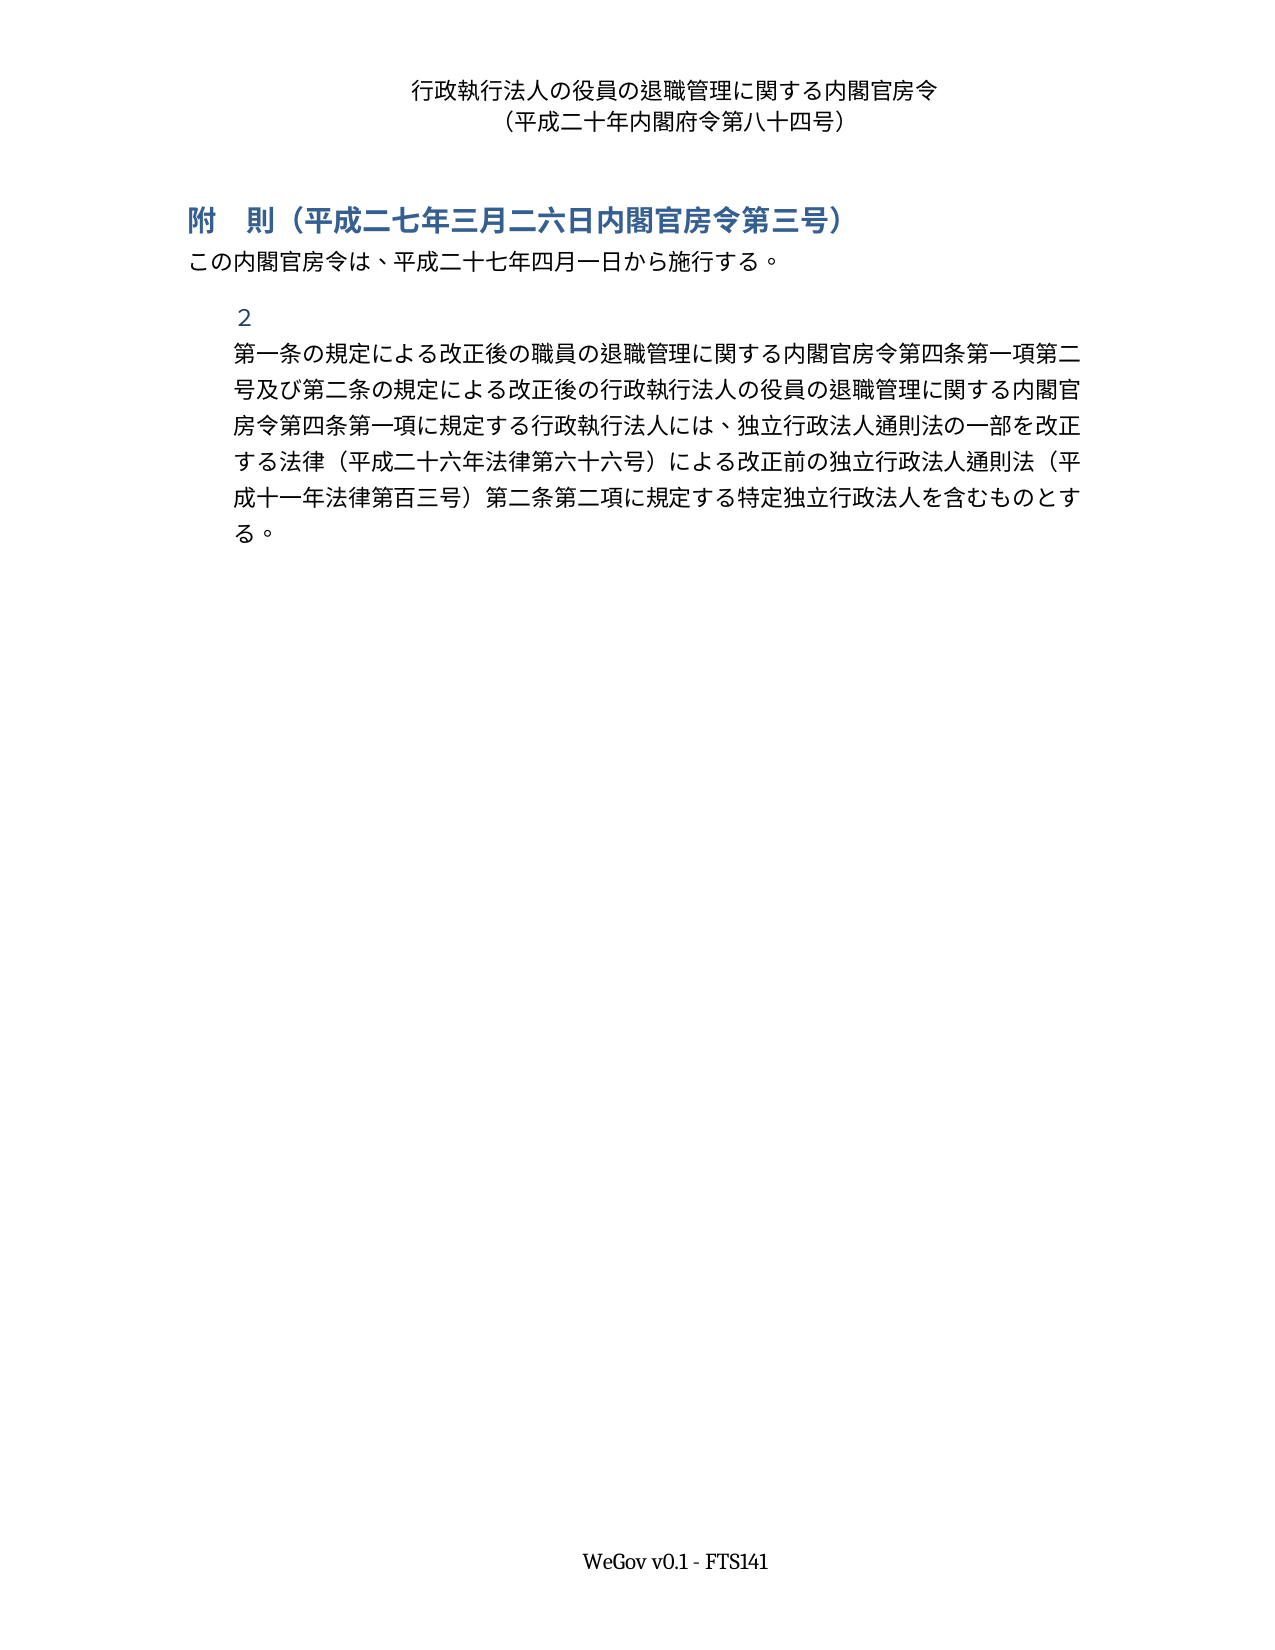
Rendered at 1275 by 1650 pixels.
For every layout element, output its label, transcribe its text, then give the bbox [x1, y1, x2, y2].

text 第一条の規定による改正後の職員の退職管理に関する内閣官房令第四条第一項第二号及び第二条の規定による改正後の行政執行法人の役員の退職管理に関する内閣官房令第四条第一項に規定する行政執行法人には、独立行政法人通則法の一部を改正する法律（平成二十六年法律第六十六号）による改正前の独立行政法人通則法（平成十一年法律第百三号）第二条第二項に規定する特定独立行政法人を含むものとする。 [233, 338, 1087, 549]
subtitle ２ [233, 302, 1087, 334]
subtitle 附 則（平成二七年三月二六日内閣官房令第三号） [187, 200, 1087, 240]
text この内閣官房令は、平成二十七年四月一日から施行する。 [187, 246, 1087, 277]
